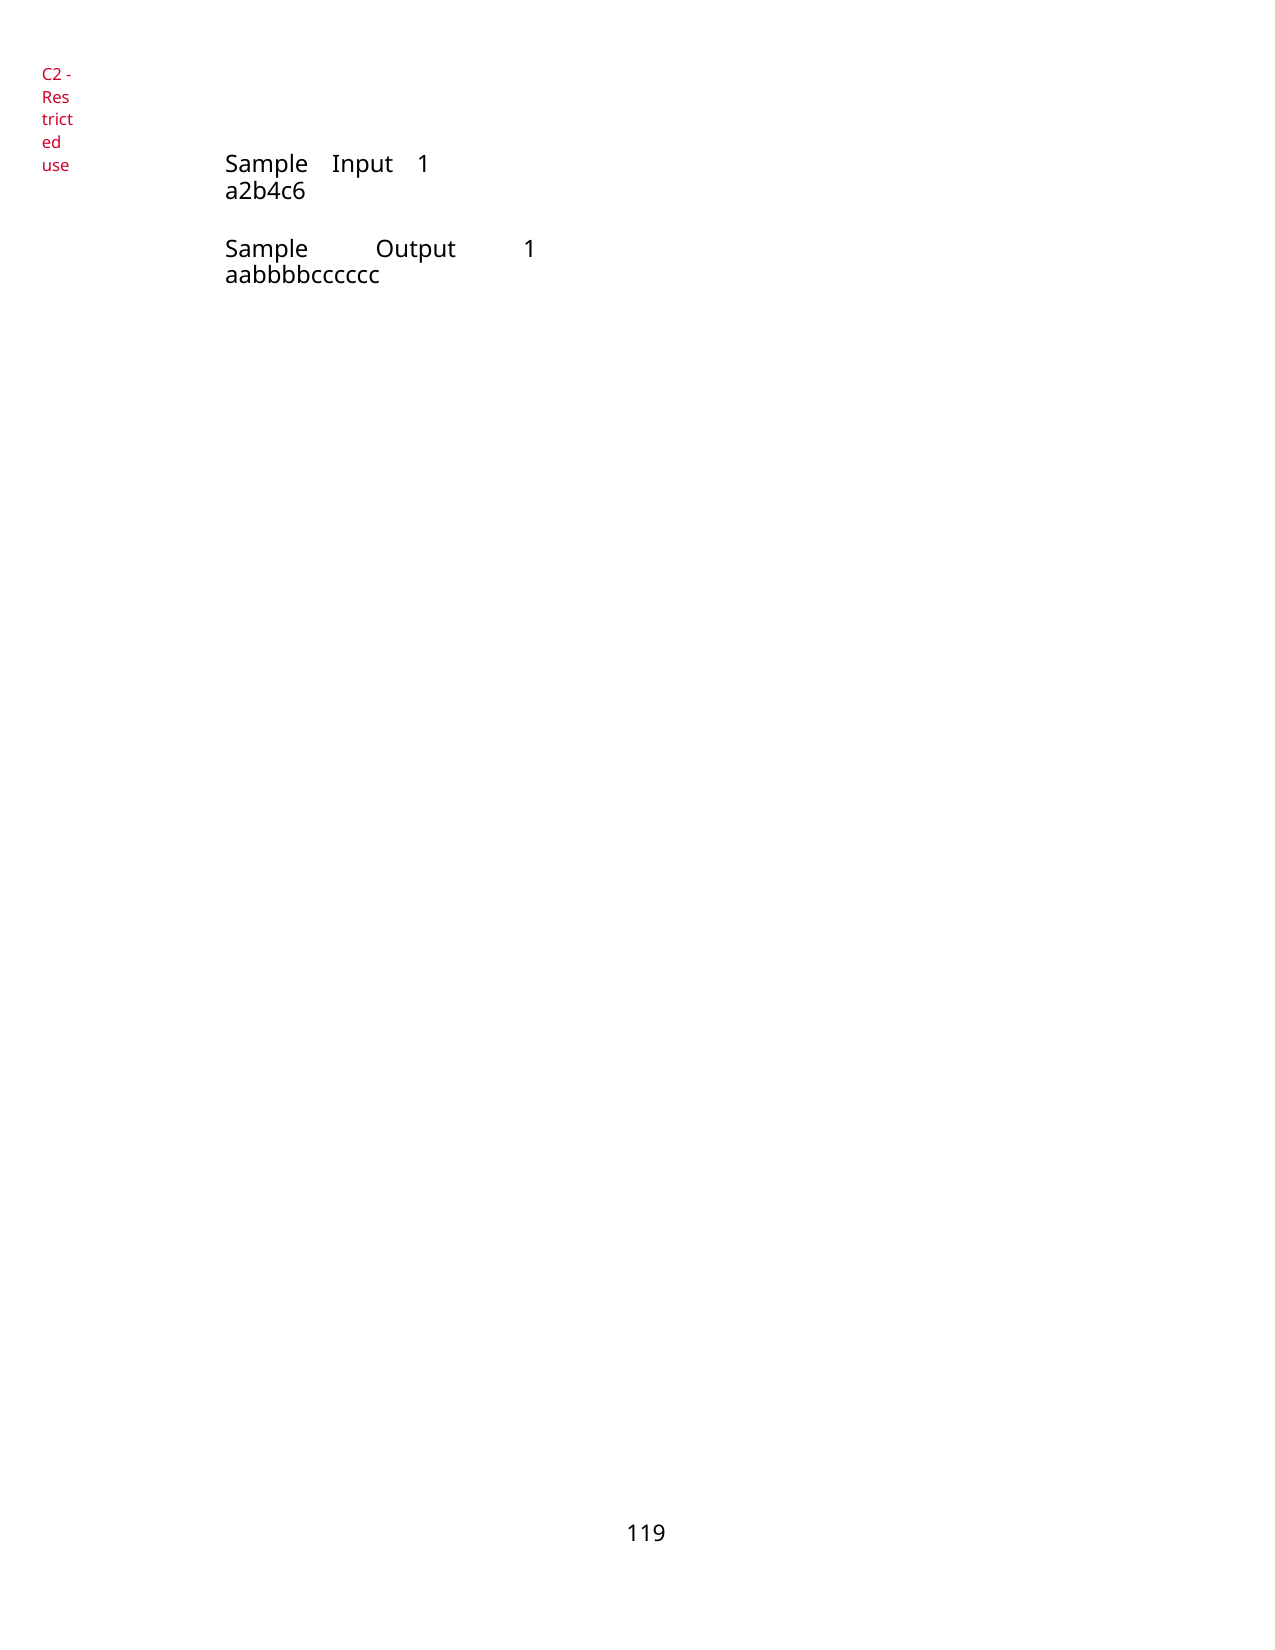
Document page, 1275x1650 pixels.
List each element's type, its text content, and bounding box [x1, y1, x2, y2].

text Sample Input 1 a2b4c6 [225, 151, 431, 206]
text Sample Output 1 aabbbbcccccc [225, 235, 537, 291]
